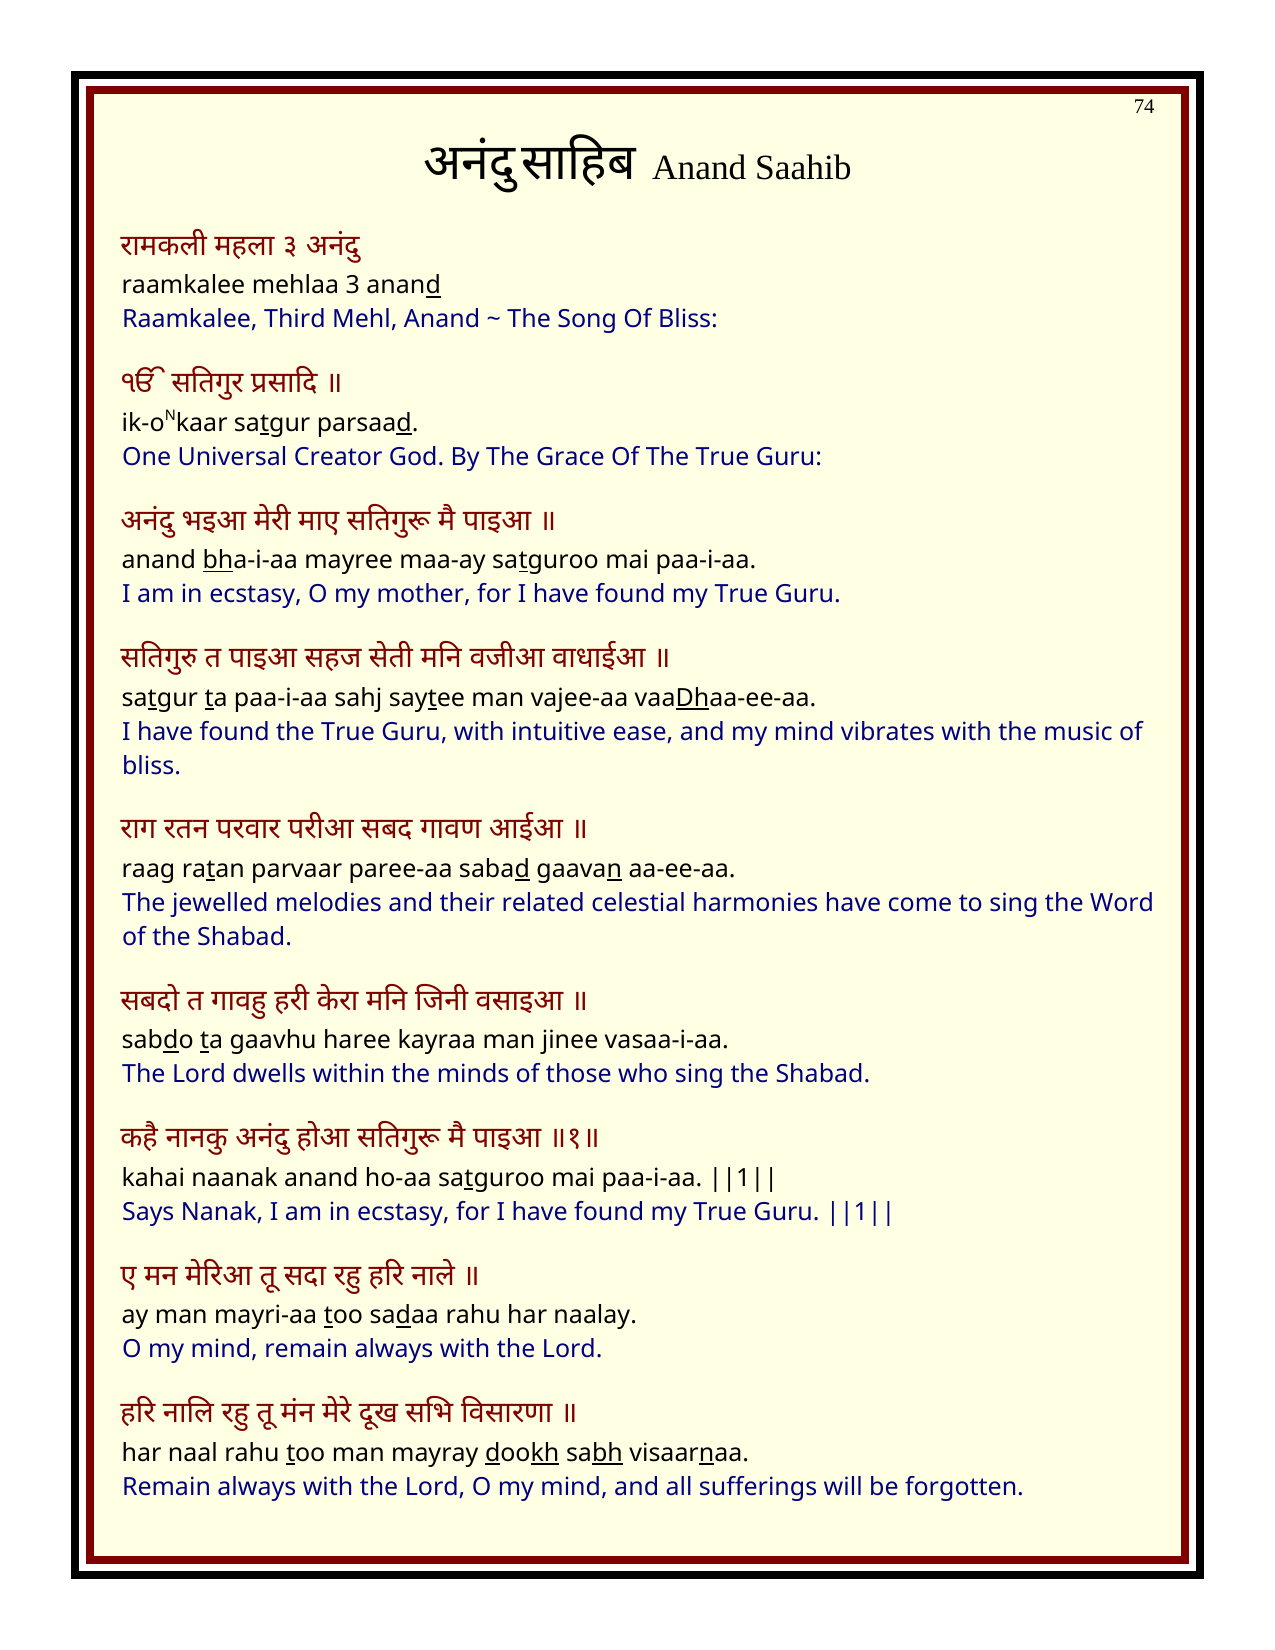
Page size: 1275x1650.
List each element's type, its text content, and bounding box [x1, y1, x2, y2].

text अनंदु भइआ मेरी माए सतिगुरू मै पाइआ ॥ [112, 504, 1162, 542]
text अनंदु साहिब Anand Saahib [112, 135, 1162, 200]
text हरि नालि रहु तू मंन मेरे दूख सभि विसारणा ॥ [112, 1396, 1162, 1434]
text कहै नानकु अनंदु होआ सतिगुरू मै पाइआ ॥१॥ [112, 1121, 1162, 1159]
text sabdo ta gaavhu haree kayraa man jinee vasaa-i-aa. [121, 1022, 1162, 1056]
text राग रतन परवार परीआ सबद गावण आईआ ॥ [112, 813, 1162, 851]
text har naal rahu too man mayray dookh sabh visaarnaa. [121, 1434, 1162, 1468]
text Remain always with the Lord, O my mind, and all sufferings will be forgotten. [122, 1468, 1162, 1502]
text O my mind, remain always with the Lord. [122, 1331, 1162, 1365]
text ੴ सतिगुर प्रसादि ॥ [112, 366, 1162, 404]
text सबदो त गावहु हरी केरा मनि जिनी वसाइआ ॥ [112, 984, 1162, 1022]
text सतिगुरु त पाइआ सहज सेती मनि वजीआ वाधाईआ ॥ [112, 641, 1162, 679]
text satgur ta paa-i-aa sahj saytee man vajee-aa vaaDhaa-ee-aa. [121, 679, 1162, 713]
text raag ratan parvaar paree-aa sabad gaavan aa-ee-aa. [121, 851, 1162, 885]
text रामकली महला ३ अनंदु [112, 229, 1162, 267]
text anand bha-i-aa mayree maa-ay satguroo mai paa-i-aa. [121, 542, 1162, 576]
text Says Nanak, I am in ecstasy, for I have found my True Guru. ||1|| [122, 1193, 1162, 1228]
text I am in ecstasy, O my mother, for I have found my True Guru. [122, 576, 1162, 610]
text ik-oNkaar satgur parsaad. [121, 404, 1162, 438]
text kahai naanak anand ho-aa satguroo mai paa-i-aa. ||1|| [121, 1159, 1162, 1193]
text Raamkalee, Third Mehl, Anand ~ The Song Of Bliss: [122, 301, 1162, 335]
text ay man mayri-aa too sadaa rahu har naalay. [121, 1297, 1162, 1331]
text The jewelled melodies and their related celestial harmonies have come to sing the Word of the Shabad. [122, 885, 1162, 953]
text raamkalee mehlaa 3 anand [121, 267, 1162, 301]
text ए मन मेरिआ तू सदा रहु हरि नाले ॥ [112, 1259, 1162, 1297]
text One Universal Creator God. By The Grace Of The True Guru: [122, 438, 1162, 472]
text I have found the True Guru, with intuitive ease, and my mind vibrates with the music of bliss. [122, 713, 1162, 781]
text The Lord dwells within the minds of those who sing the Shabad. [122, 1056, 1162, 1090]
